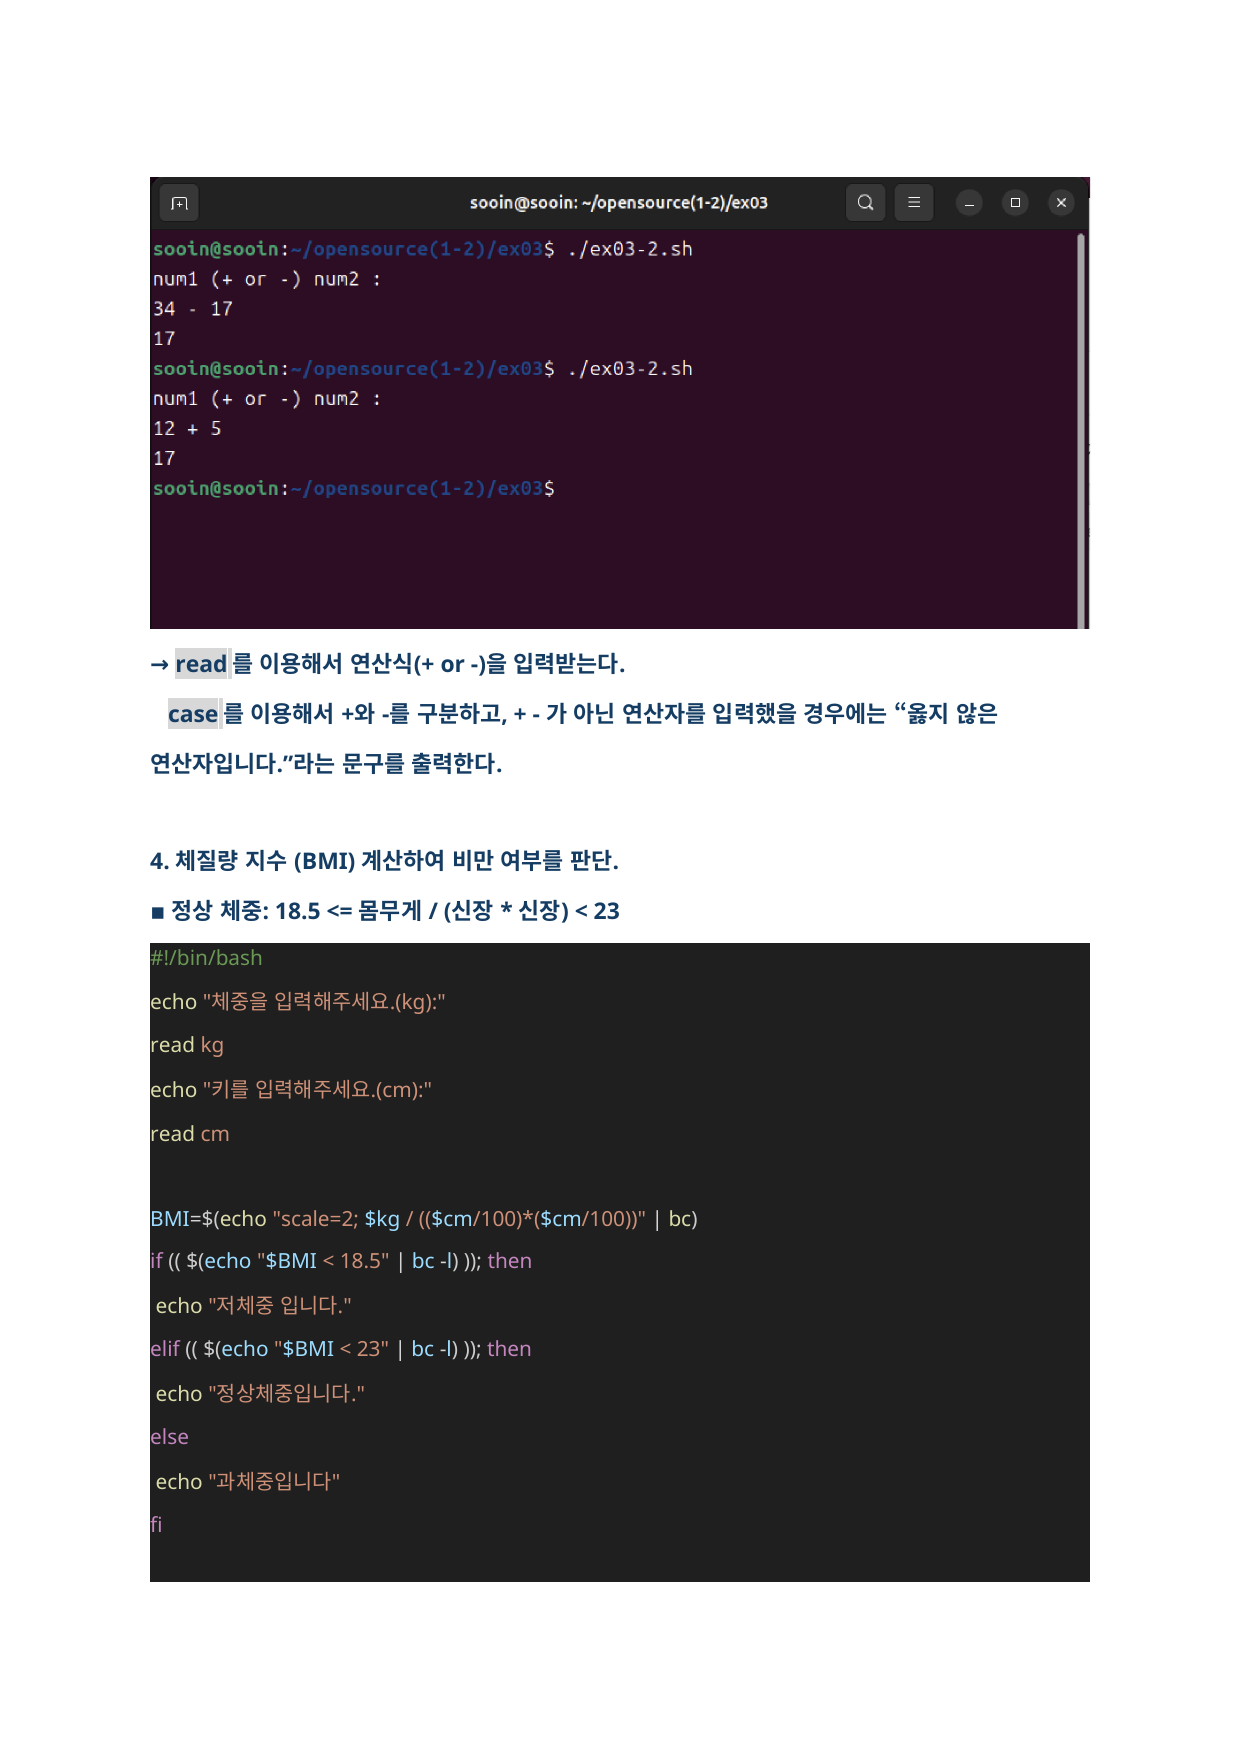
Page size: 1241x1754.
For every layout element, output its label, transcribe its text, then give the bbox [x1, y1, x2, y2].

text read cm [150, 1119, 1090, 1147]
text 4. 체질량 지수 (BMI) 계산하여 비만 여부를 판단. [150, 843, 1090, 876]
text BMI=$(echo "scale=2; $kg / (($cm/100)*($cm/100))" | bc) [150, 1204, 1090, 1232]
text echo "저체중 입니다." [150, 1289, 1090, 1319]
text read kg [150, 1031, 1090, 1059]
text fi [150, 1511, 1090, 1539]
text #!/bin/bash [150, 943, 1090, 971]
text → read를 이용해서 연산식(+ or -)을 입력받는다. [150, 646, 1090, 679]
text echo "체중을 입력해주세요.(kg):" [150, 985, 1090, 1016]
text echo "과체중입니다" [150, 1465, 1090, 1495]
text ▪ 정상 체중: 18.5 <= 몸무게 / (신장 * 신장) < 23 [150, 893, 1090, 926]
picture [150, 177, 1091, 629]
text echo "키를 입력해주세요.(cm):" [150, 1073, 1090, 1103]
text case를 이용해서 +와 -를 구분하고, + - 가 아닌 연산자를 입력했을 경우에는 “옳지 않은 연산자입니다.”라는 문구를 출력한다. [150, 696, 1090, 779]
text else [150, 1422, 1090, 1451]
text elif (( $(echo "$BMI < 23" | bc -l) )); then [150, 1334, 1090, 1363]
text if (( $(echo "$BMI < 18.5" | bc -l) )); then [150, 1246, 1090, 1275]
text echo "정상체중입니다." [150, 1377, 1090, 1407]
